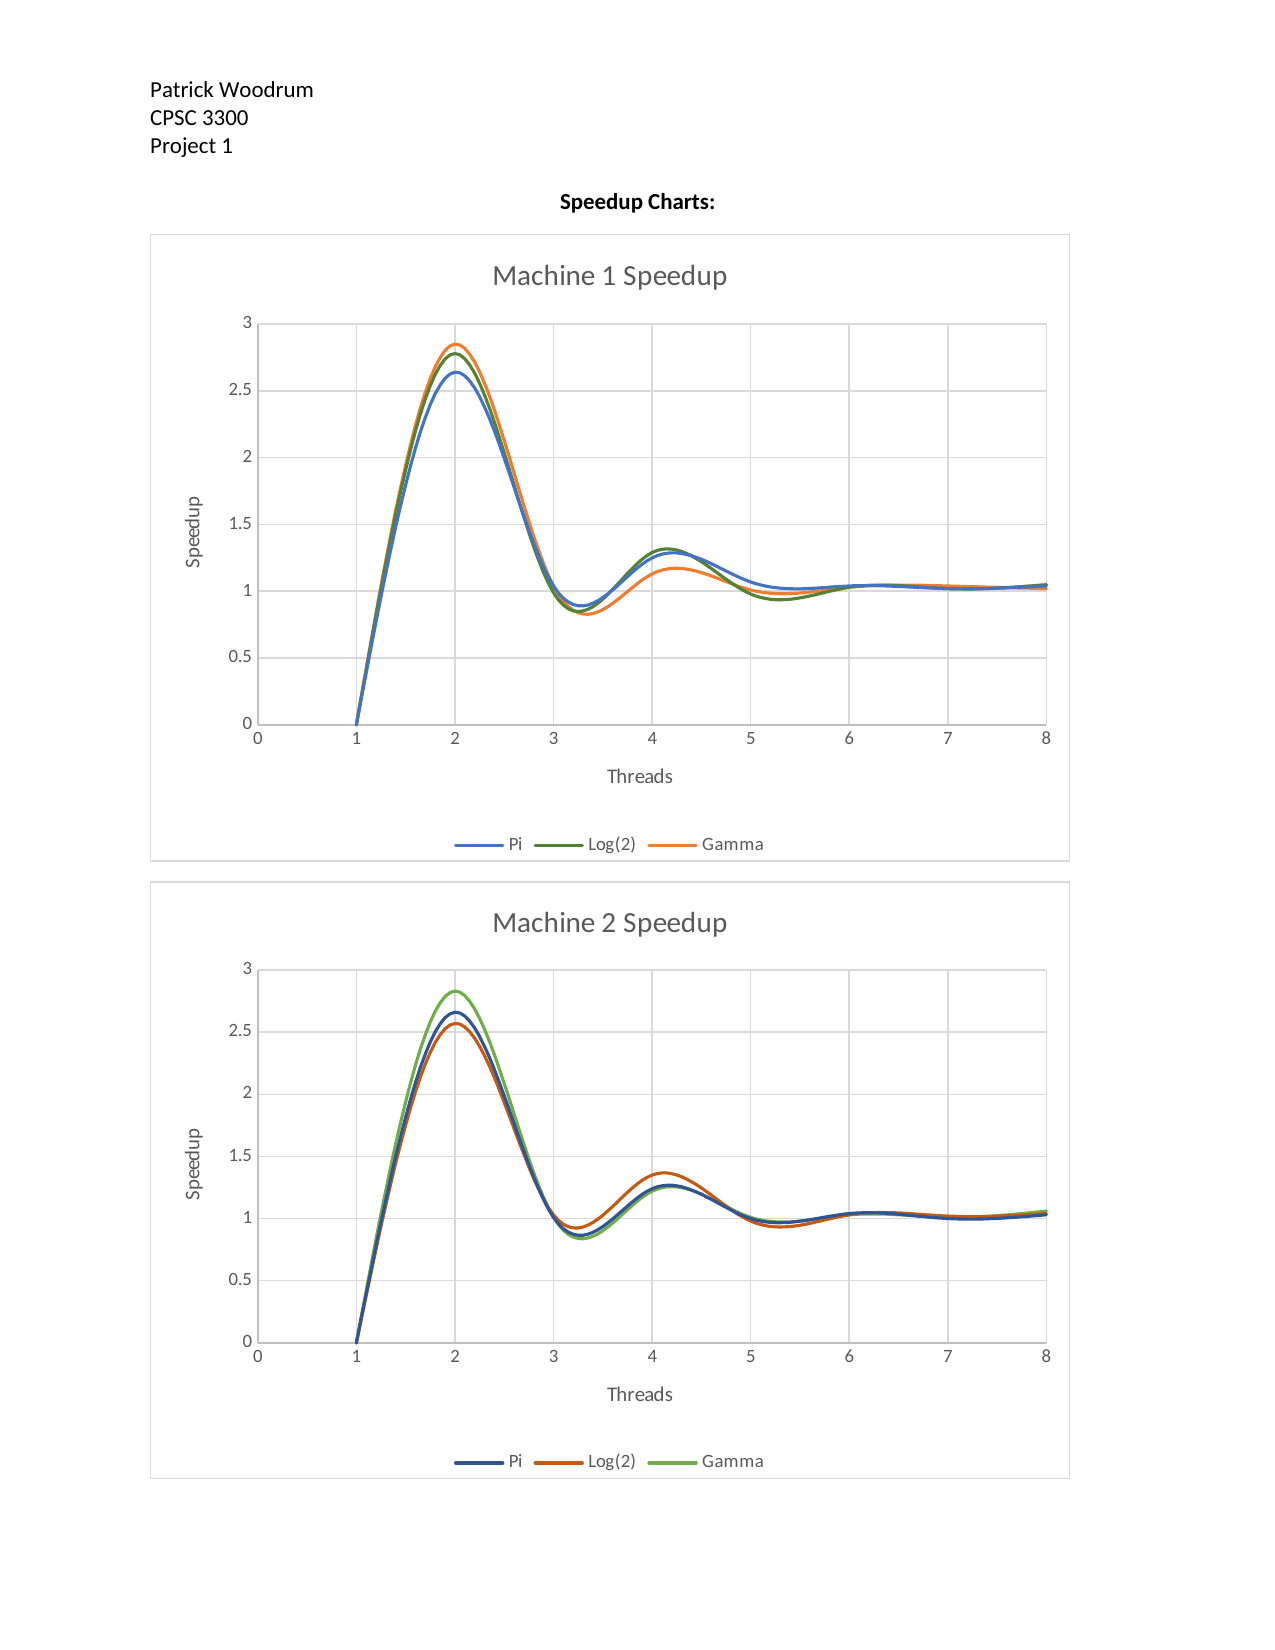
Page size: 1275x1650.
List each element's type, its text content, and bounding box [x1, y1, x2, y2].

text Speedup Charts: [150, 187, 1125, 215]
